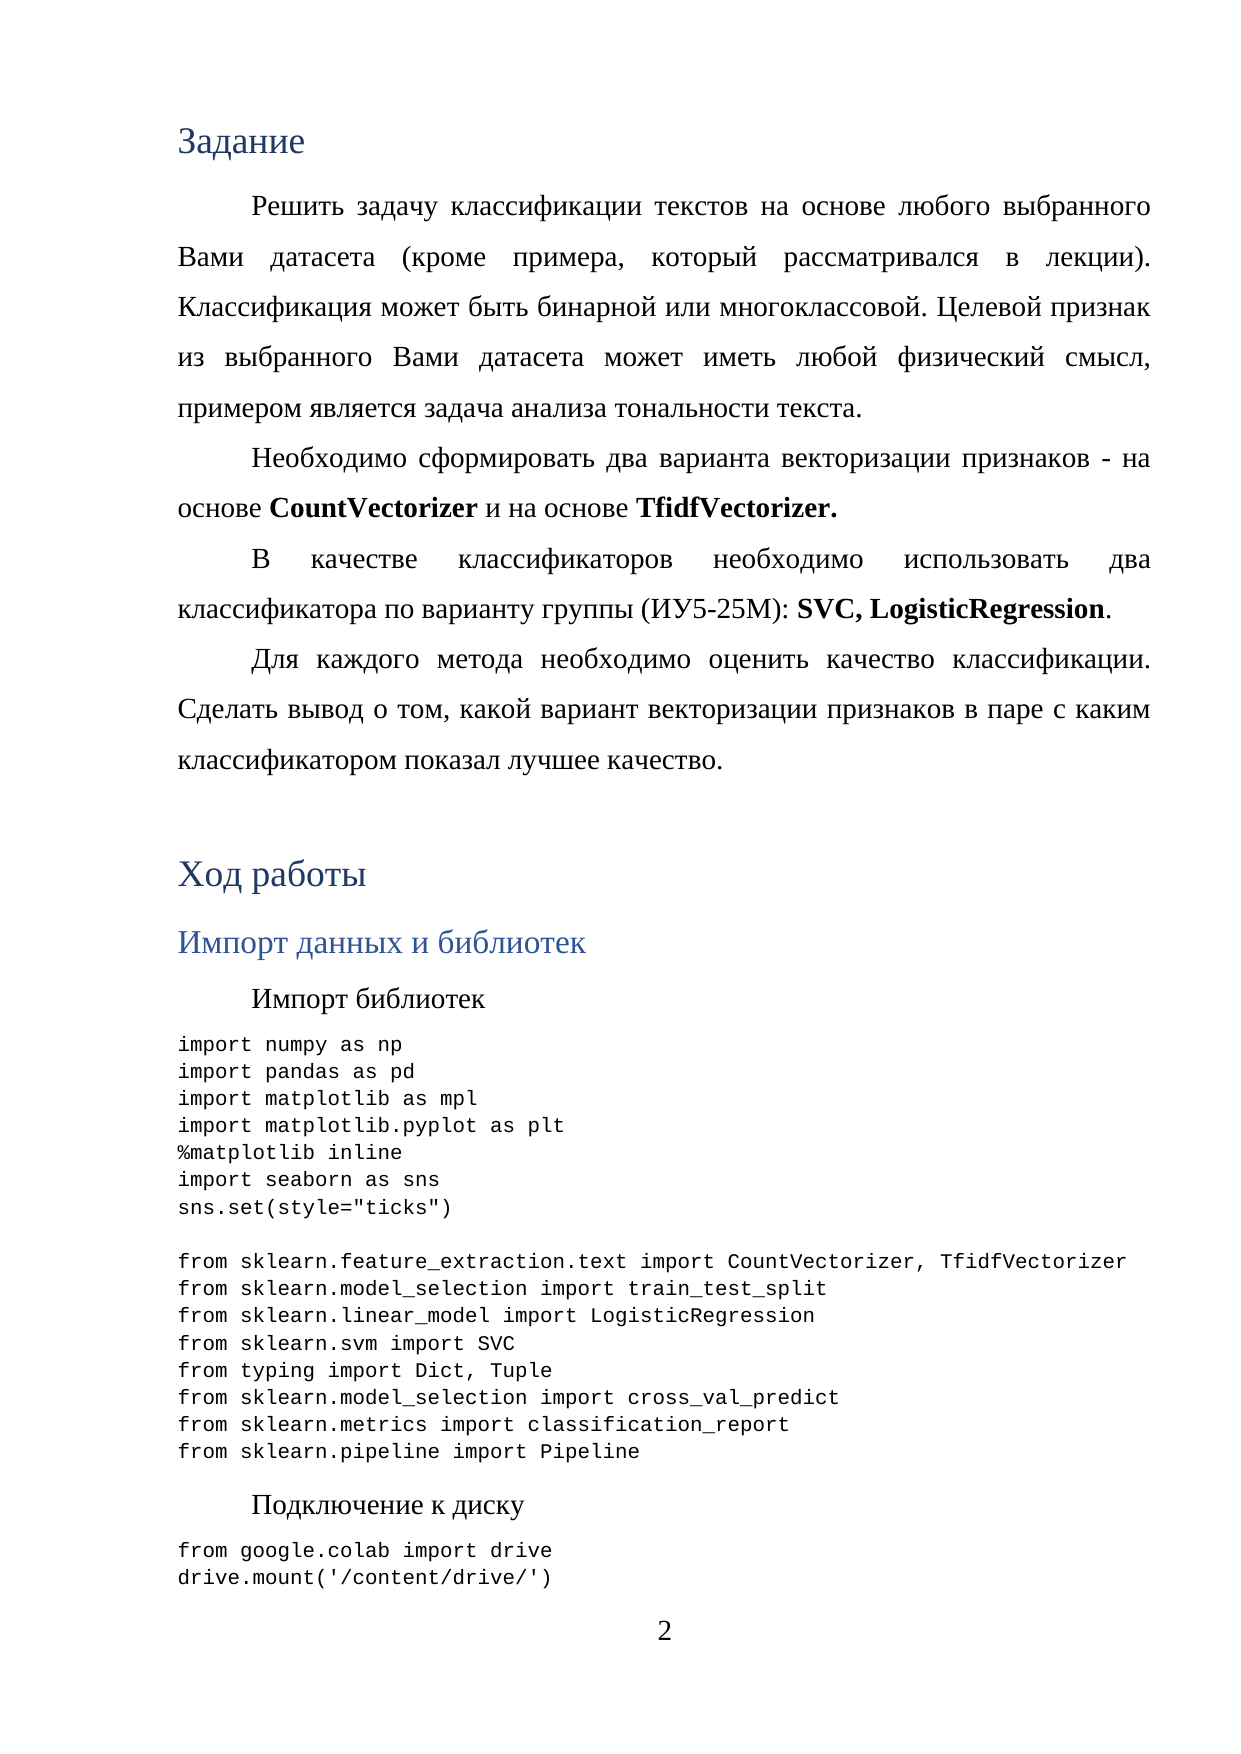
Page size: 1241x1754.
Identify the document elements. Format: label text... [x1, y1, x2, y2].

subtitle Ход работы [177, 852, 1152, 895]
text Для каждого метода необходимо оценить качество классификации. Сделать вывод о том, какой вариант векторизации признаков в паре с каким классификатором показал лучшее качество. [177, 641, 1152, 776]
subtitle Импорт данных и библиотек [177, 922, 1152, 960]
subtitle Задание [177, 118, 1152, 161]
text В качестве классификаторов необходимо использовать два классификатора по варианту группы (ИУ5-25М): SVC, LogisticRegression. [177, 541, 1152, 624]
text Решить задачу классификации текстов на основе любого выбранного Вами датасета (кроме примера, который рассматривался в лекции). Классификация может быть бинарной или многоклассовой. Целевой признак из выбранного Вами датасета может иметь любой физический смысл, примером является задача анализа тональности текста. [177, 188, 1152, 423]
text import numpy as np import pandas as pd import matplotlib as mpl import matplotlib.pyplot as plt %matplotlib inline import seaborn as sns sns.set(style="ticks") from sklearn.feature_extraction.text import CountVectorizer, TfidfVectorizer from sklearn.model_selection import train_test_split from sklearn.linear_model import LogisticRegression from sklearn.svm import SVC from typing import Dict, Tuple from sklearn.model_selection import cross_val_predict from sklearn.metrics import classification_report from sklearn.pipeline import Pipeline [177, 1033, 1152, 1465]
text Подключение к диску [177, 1487, 1152, 1521]
text Необходимо сформировать два варианта векторизации признаков - на основе CountVectorizer и на основе TfidfVectorizer. [177, 440, 1152, 524]
text from google.colab import drive drive.mount('/content/drive/') [177, 1539, 1152, 1590]
text Импорт библиотек [177, 981, 1152, 1015]
